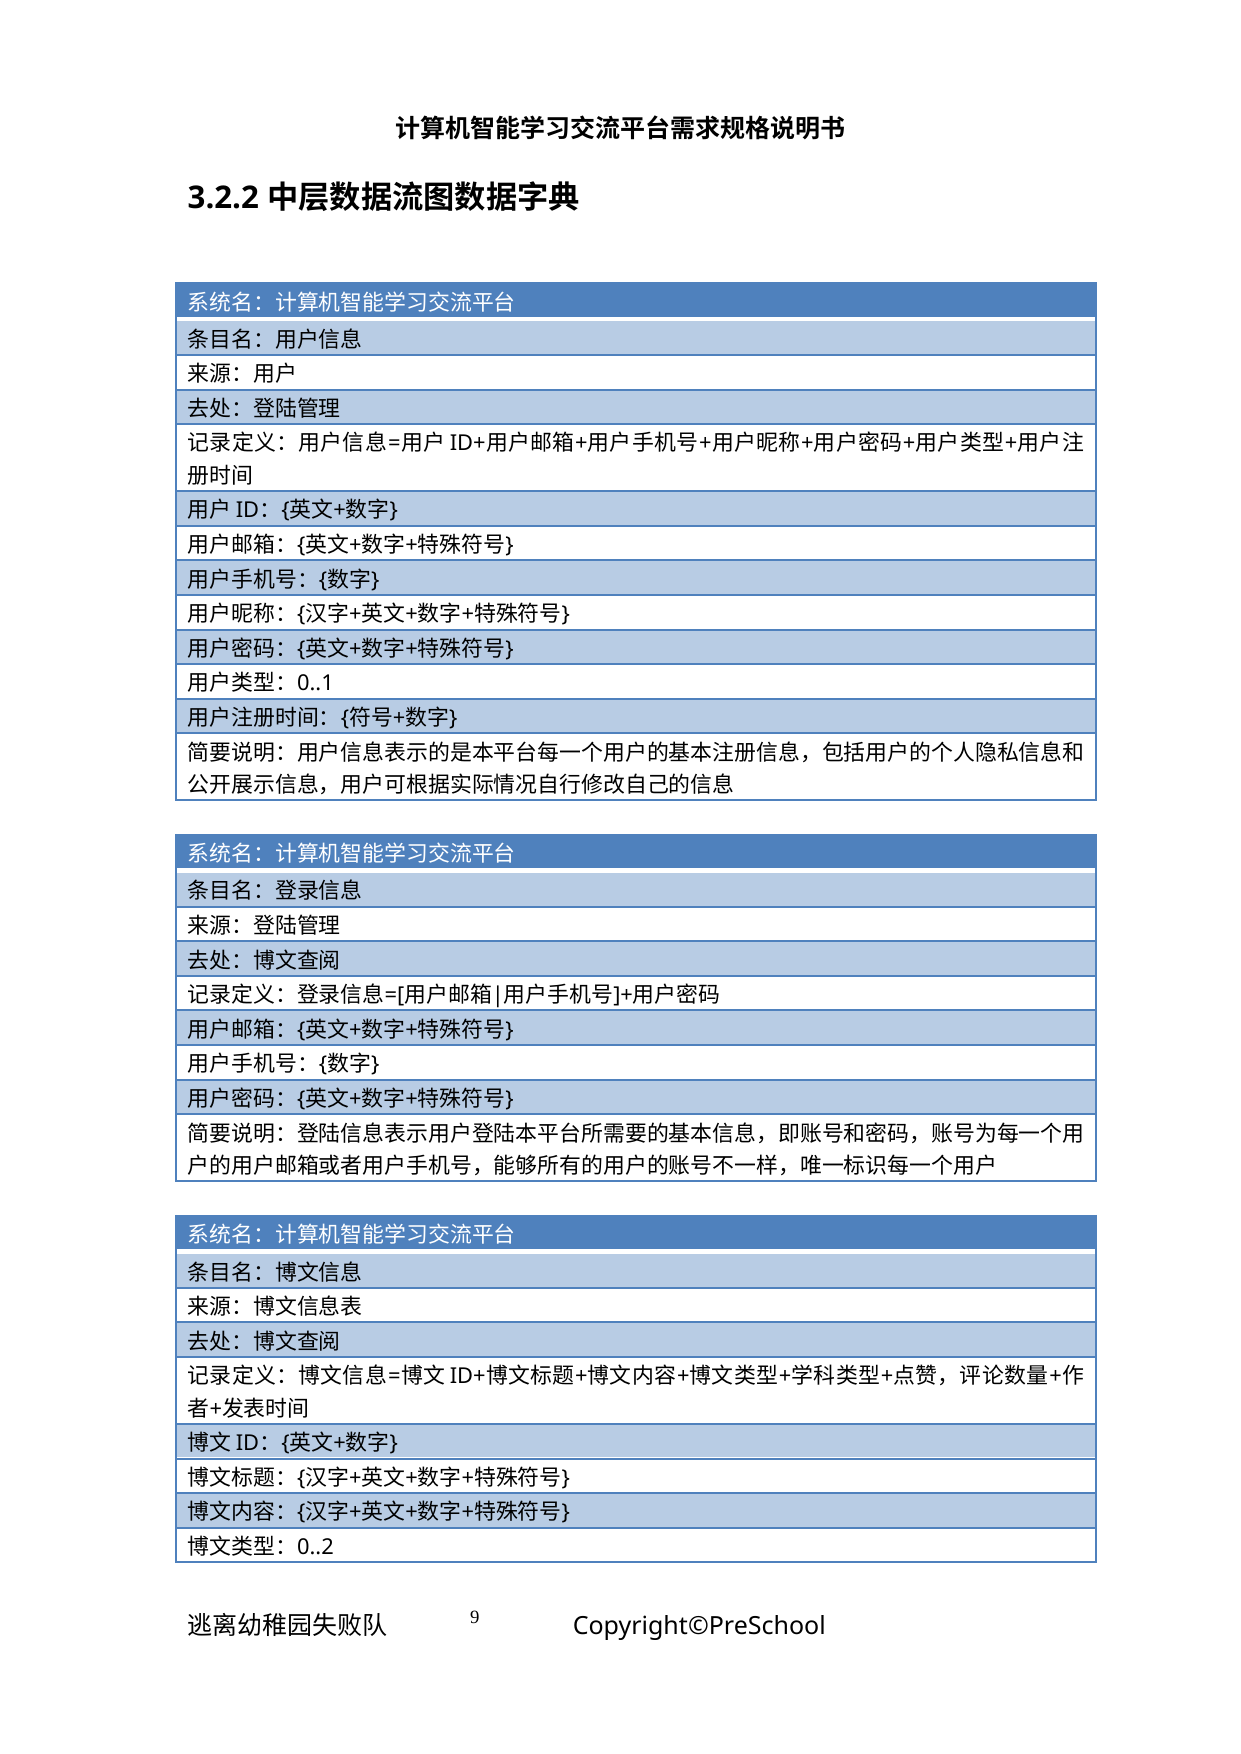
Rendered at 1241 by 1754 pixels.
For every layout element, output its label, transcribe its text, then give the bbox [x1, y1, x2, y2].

table_cell 博文ID：{英文+数字} [177, 1425, 1095, 1457]
table_cell 条目名：用户信息 [177, 321, 1095, 354]
table_cell 用户注册时间：{符号+数字} [177, 700, 1095, 732]
table_cell 用户邮箱：{英文+数字+特殊符号} [177, 527, 1095, 559]
table_cell 记录定义：博文信息=博文ID+博文标题+博文内容+博文类型+学科类型+点赞，评论数量+作者+发表时间 [177, 1358, 1095, 1423]
table_cell 博文内容：{汉字+英文+数字+特殊符号} [177, 1494, 1095, 1527]
table_cell 来源：用户 [177, 356, 1095, 388]
table_cell 用户手机号：{数字} [177, 561, 1095, 594]
table_cell 用户ID：{英文+数字} [177, 492, 1095, 525]
table_header 系统名：计算机智能学习交流平台 [177, 1217, 1095, 1249]
table_cell 用户密码：{英文+数字+特殊符号} [177, 1081, 1095, 1113]
table_header 系统名：计算机智能学习交流平台 [177, 284, 1095, 317]
table_cell 简要说明：用户信息表示的是本平台每一个用户的基本注册信息，包括用户的个人隐私信息和公开展示信息，用户可根据实际情况自行修改自己的信息 [177, 734, 1095, 799]
table_cell 用户密码：{英文+数字+特殊符号} [177, 631, 1095, 663]
table_cell 用户昵称：{汉字+英文+数字+特殊符号} [177, 596, 1095, 628]
table_cell 去处：登陆管理 [177, 391, 1095, 423]
table_cell 来源：登陆管理 [177, 908, 1095, 940]
table_cell 简要说明：登陆信息表示用户登陆本平台所需要的基本信息，即账号和密码，账号为每一个用户的用户邮箱或者用户手机号，能够所有的用户的账号不一样，唯一标识每一个用户 [177, 1115, 1095, 1180]
table_cell 记录定义：登录信息=[用户邮箱|用户手机号]+用户密码 [177, 977, 1095, 1009]
table_cell 博文类型：0..2 [177, 1529, 1095, 1561]
table_cell 记录定义：用户信息=用户ID+用户邮箱+用户手机号+用户昵称+用户密码+用户类型+用户注册时间 [177, 425, 1095, 490]
table_cell 条目名：博文信息 [177, 1254, 1095, 1287]
table_cell 来源：博文信息表 [177, 1289, 1095, 1321]
table_cell 博文标题：{汉字+英文+数字+特殊符号} [177, 1460, 1095, 1492]
table_cell 用户手机号：{数字} [177, 1046, 1095, 1078]
table_cell 去处：博文查阅 [177, 1323, 1095, 1356]
table_cell 用户类型：0..1 [177, 665, 1095, 698]
table_cell 条目名：登录信息 [177, 873, 1095, 906]
subtitle 3.2.2 中层数据流图数据字典 [187, 162, 1053, 227]
table_cell 去处：博文查阅 [177, 942, 1095, 975]
table_cell 用户邮箱：{英文+数字+特殊符号} [177, 1011, 1095, 1044]
table_header 系统名：计算机智能学习交流平台 [177, 836, 1095, 868]
